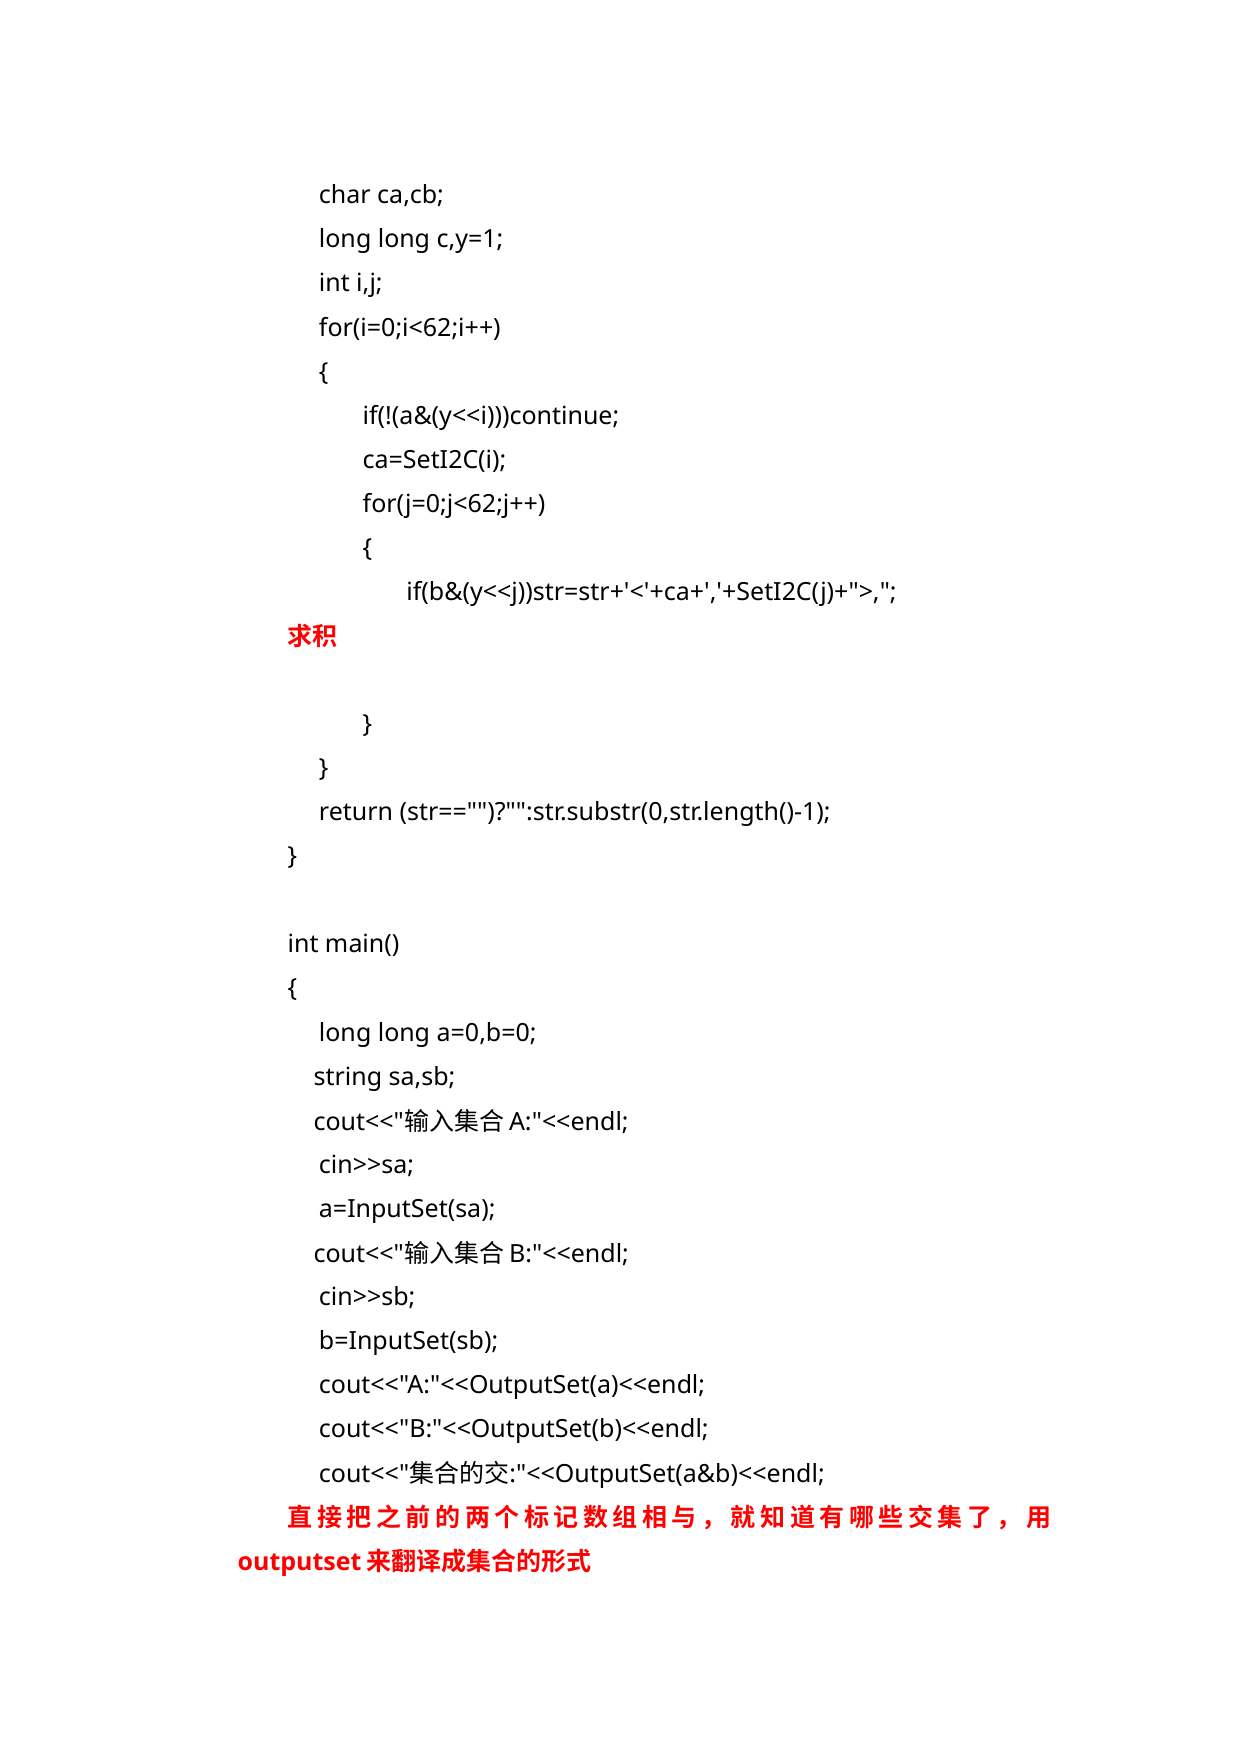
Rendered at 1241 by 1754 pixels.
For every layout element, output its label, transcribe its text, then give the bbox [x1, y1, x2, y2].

list a=InputSet(sa); [237, 1185, 1053, 1229]
list } [237, 701, 1053, 745]
list if(!(a&(y<<i)))continue; [237, 392, 1053, 436]
list b=InputSet(sb); [237, 1318, 1053, 1362]
list long long c,y=1; [237, 216, 1053, 260]
list } [237, 745, 1053, 789]
list 求积 [237, 613, 1053, 657]
list return (str=="")?"":str.substr(0,str.length()-1); [237, 789, 1053, 833]
list for(j=0;j<62;j++) [237, 480, 1053, 524]
list for(i=0;i<62;i++) [237, 304, 1053, 348]
list cout<<"B:"<<OutputSet(b)<<endl; [237, 1406, 1053, 1450]
list cout<<"输入集合A:"<<endl; [237, 1097, 1053, 1141]
list ca=SetI2C(i); [237, 436, 1053, 480]
list { [237, 348, 1053, 392]
list int i,j; [237, 260, 1053, 304]
list } [237, 833, 1053, 877]
list cin>>sa; [237, 1141, 1053, 1185]
list cout<<"集合的交:"<<OutputSet(a&b)<<endl; [237, 1450, 1053, 1494]
list string sa,sb; [237, 1053, 1053, 1097]
list cout<<"A:"<<OutputSet(a)<<endl; [237, 1362, 1053, 1406]
list cin>>sb; [237, 1273, 1053, 1318]
list { [237, 524, 1053, 568]
list cout<<"输入集合B:"<<endl; [237, 1229, 1053, 1273]
list int main() [237, 921, 1053, 965]
list 直接把之前的两个标记数组相与，就知道有哪些交集了，用outputset来翻译成集合的形式 [237, 1494, 1053, 1582]
list long long a=0,b=0; [237, 1009, 1053, 1053]
list { [237, 965, 1053, 1009]
list char ca,cb; [237, 172, 1053, 216]
list if(b&(y<<j))str=str+'<'+ca+','+SetI2C(j)+">,"; [237, 568, 1053, 613]
